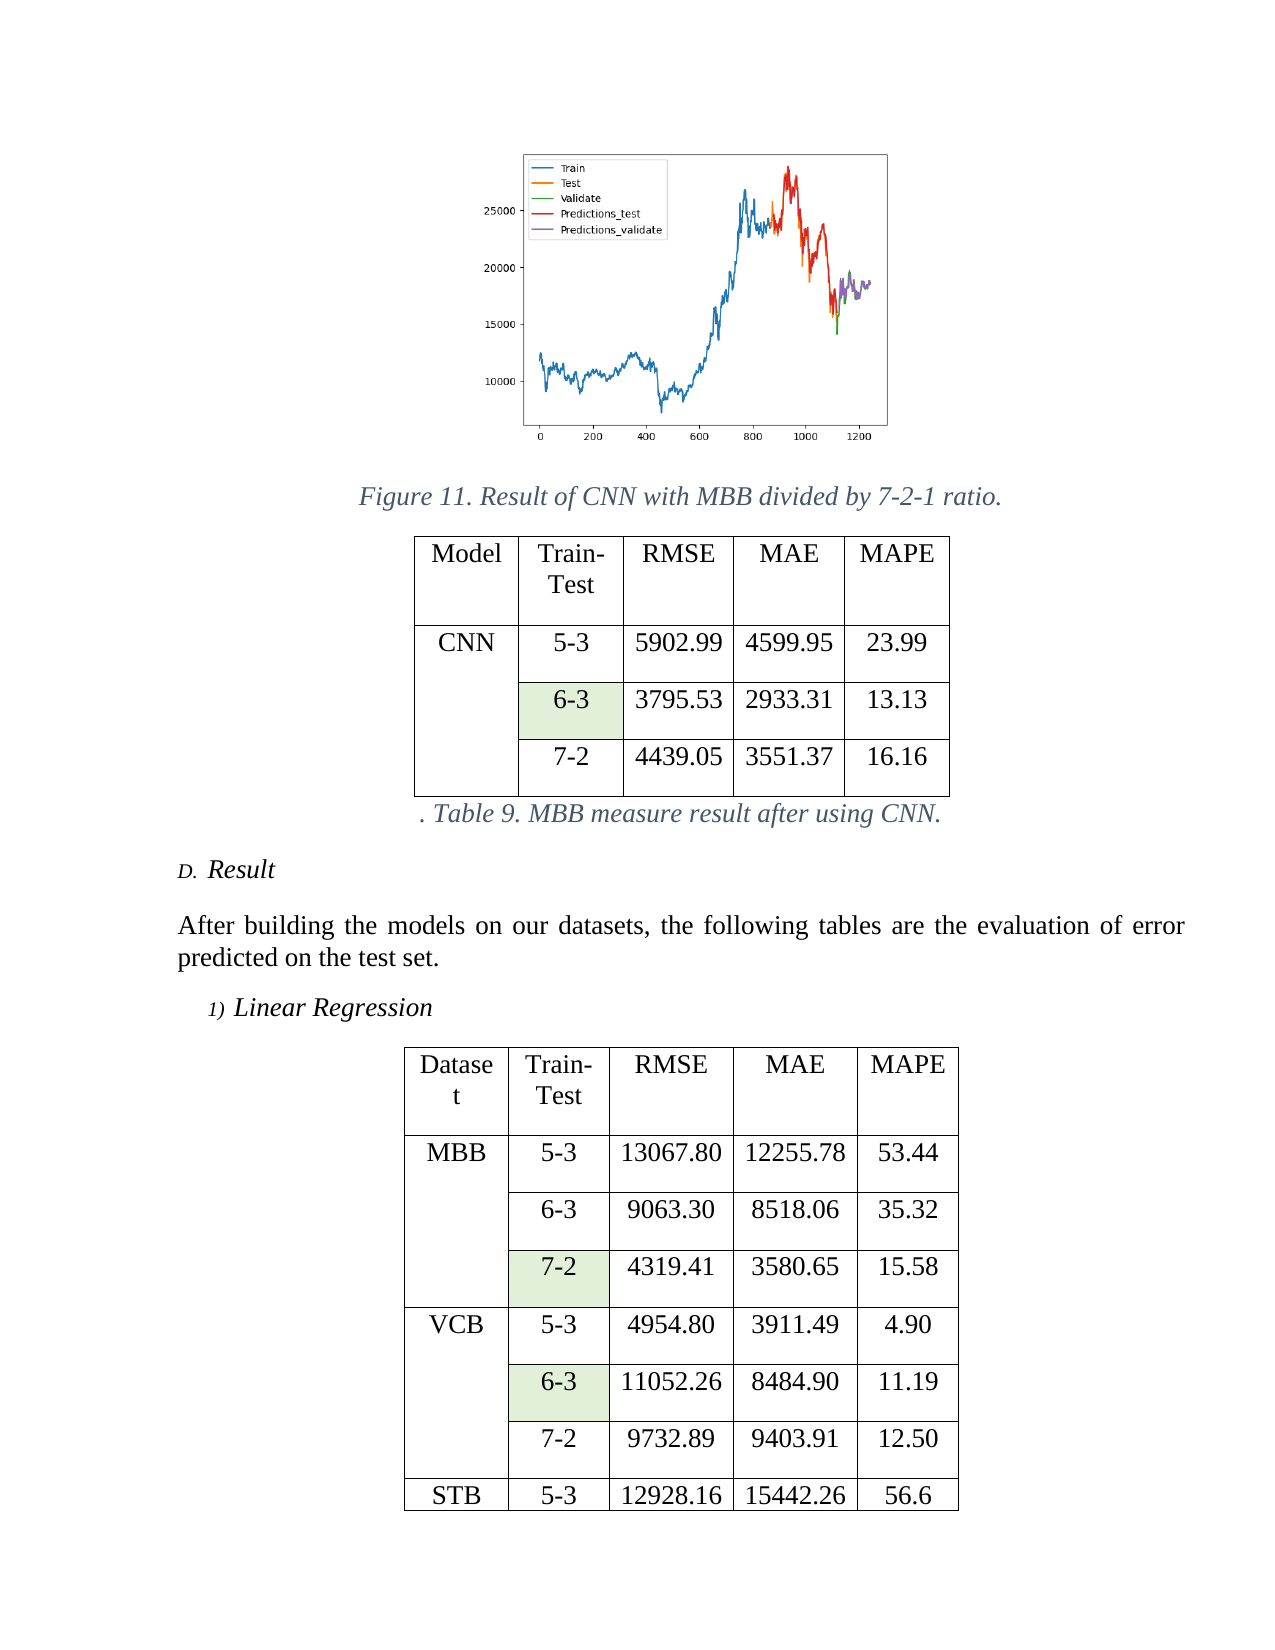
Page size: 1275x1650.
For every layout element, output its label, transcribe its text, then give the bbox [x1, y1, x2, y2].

table_cell 13067.80 [610, 1136, 733, 1192]
table_cell 56.6 [858, 1479, 958, 1510]
table_cell 9732.89 [610, 1422, 733, 1478]
table_cell 53.44 [858, 1136, 958, 1192]
picture [471, 149, 893, 450]
table_cell 8518.06 [734, 1193, 857, 1249]
table_cell STB [405, 1479, 508, 1510]
table_cell 5-3 [509, 1136, 609, 1192]
table_cell 12.50 [858, 1422, 958, 1478]
table_cell 35.32 [858, 1193, 958, 1249]
table_cell 7-2 [519, 740, 623, 796]
table_cell 13.13 [845, 683, 949, 739]
subtitle Result [177, 853, 1186, 884]
table_cell 4599.95 [734, 626, 844, 682]
table_header Train-Test [519, 537, 623, 624]
table_cell 15442.26 [734, 1479, 857, 1510]
table_cell 5-3 [509, 1308, 609, 1364]
table_cell 3795.53 [624, 683, 733, 739]
table_cell 5902.99 [624, 626, 733, 682]
table_cell 12255.78 [734, 1136, 857, 1192]
table_cell MBB [405, 1136, 508, 1307]
table_cell CNN [415, 626, 518, 796]
table_cell VCB [405, 1308, 508, 1478]
table_cell 9063.30 [610, 1193, 733, 1249]
table_cell 3911.49 [734, 1308, 857, 1364]
table_cell 8484.90 [734, 1365, 857, 1421]
table_cell 4954.80 [610, 1308, 733, 1364]
table_cell 16.16 [845, 740, 949, 796]
table_cell 6-3 [509, 1365, 609, 1421]
table_cell 4319.41 [610, 1251, 733, 1307]
table_cell 7-2 [509, 1422, 609, 1478]
table_header RMSE [624, 537, 733, 624]
table_header Model [415, 537, 518, 624]
table_header MAE [734, 537, 844, 624]
table_cell 23.99 [845, 626, 949, 682]
table_header RMSE [610, 1048, 733, 1135]
text Figure 11. Result of CNN with MBB divided by 7-2-1 ratio. [177, 480, 1186, 511]
table_cell 15.58 [858, 1251, 958, 1307]
table_header Train-Test [509, 1048, 609, 1135]
subtitle Linear Regression [177, 997, 1186, 1022]
table_cell 4.90 [858, 1308, 958, 1364]
table_cell 5-3 [519, 626, 623, 682]
table_cell 3551.37 [734, 740, 844, 796]
table_header MAE [734, 1048, 857, 1135]
text After building the models on our datasets, the following tables are the evaluation of error predicted on the test set. [177, 909, 1186, 972]
table_cell 2933.31 [734, 683, 844, 739]
table_cell 7-2 [509, 1251, 609, 1307]
table_cell 9403.91 [734, 1422, 857, 1478]
table_cell 6-3 [519, 683, 623, 739]
table_cell 11052.26 [610, 1365, 733, 1421]
table_header Dataset [405, 1048, 508, 1135]
table_header MAPE [858, 1048, 958, 1135]
table_cell 12928.16 [610, 1479, 733, 1510]
table_cell 6-3 [509, 1193, 609, 1249]
table_cell 11.19 [858, 1365, 958, 1421]
table_cell 3580.65 [734, 1251, 857, 1307]
text . Table 9. MBB measure result after using CNN. [177, 797, 1186, 828]
table_cell 5-3 [509, 1479, 609, 1510]
table_header MAPE [845, 537, 949, 624]
table_cell 4439.05 [624, 740, 733, 796]
